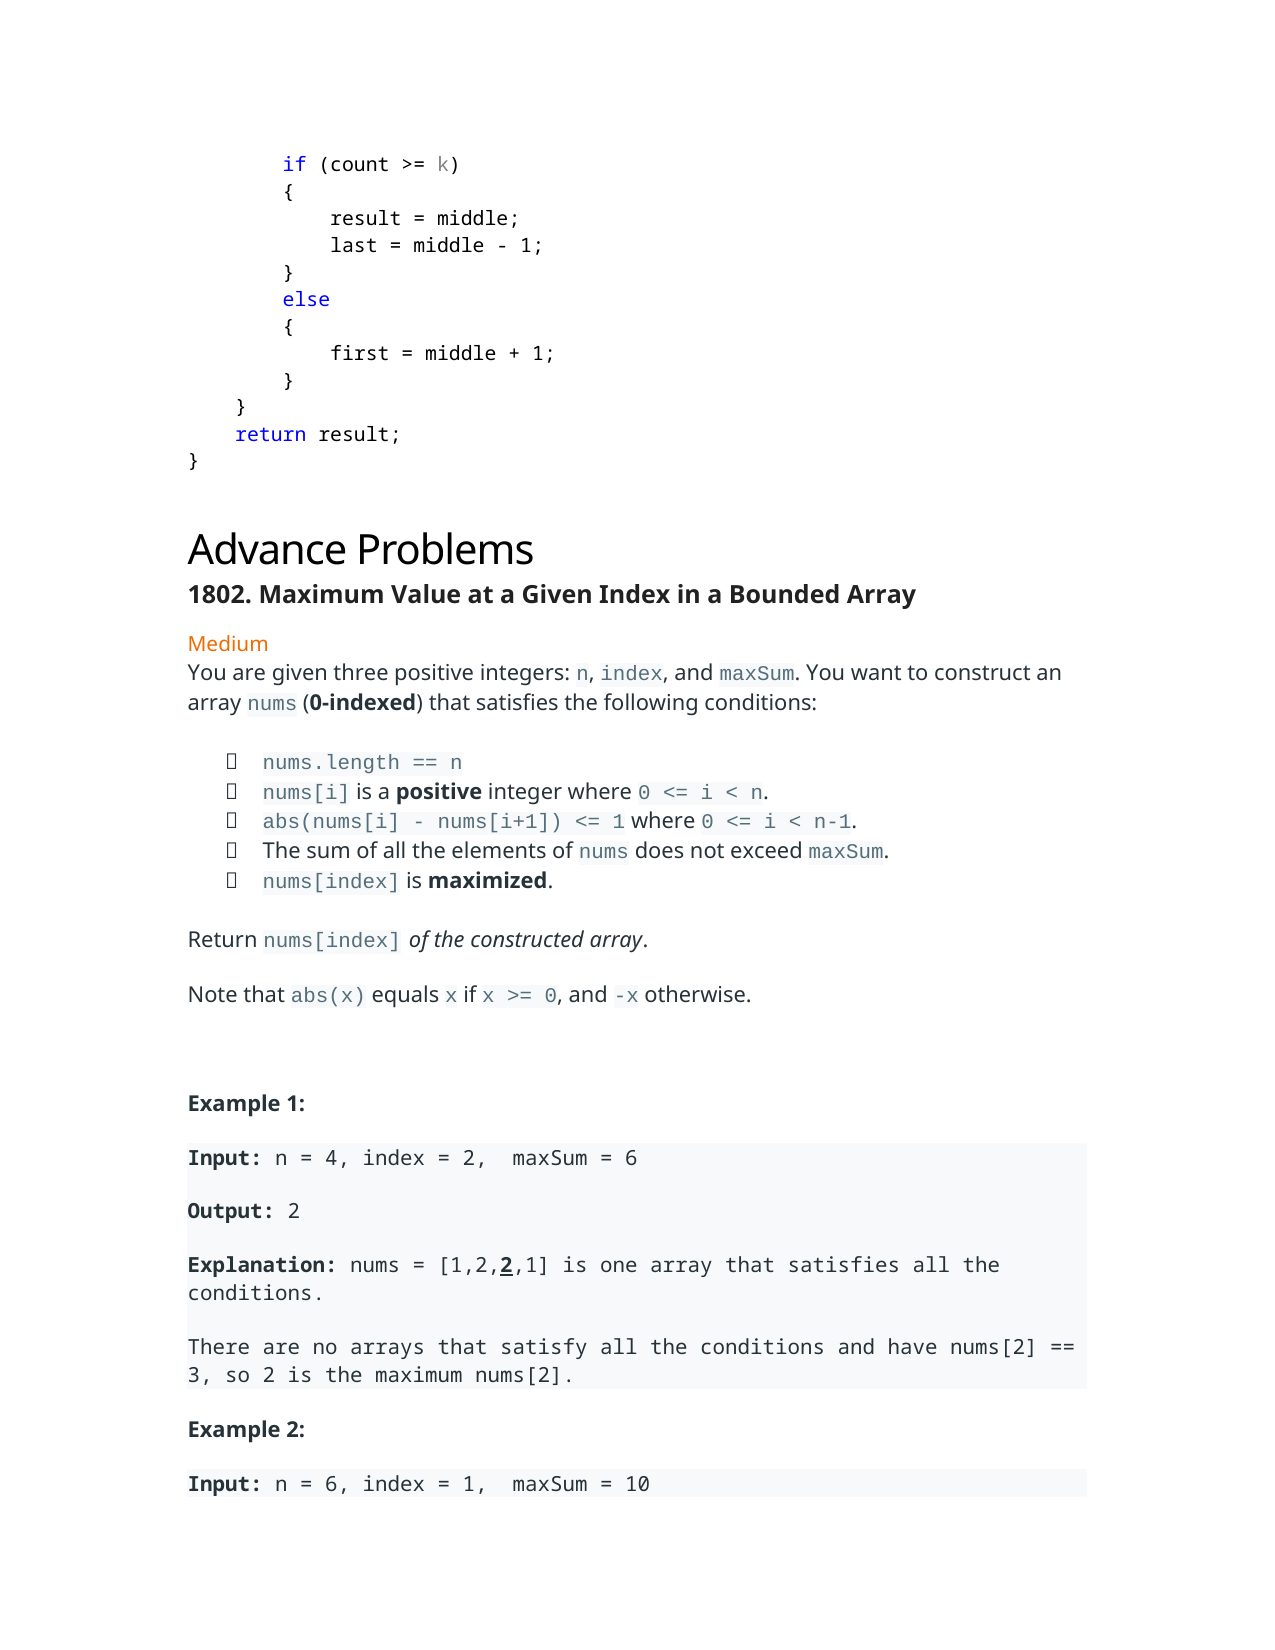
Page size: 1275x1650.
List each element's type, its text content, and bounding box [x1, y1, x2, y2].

text Explanation: nums = [1,2,2,1] is one array that satisfies all the conditions. [187, 1250, 1087, 1307]
list nums[index] is maximized. [225, 865, 1087, 895]
text Return nums[index] of the constructed array. [187, 924, 1087, 954]
text There are no arrays that satisfy all the conditions and have nums[2] == 3, so 2 is the maximum nums[2]. [187, 1332, 1087, 1389]
text Medium [187, 626, 1087, 657]
text else [187, 285, 1087, 312]
text result = middle; [187, 204, 1087, 231]
list nums.length == n [225, 746, 1087, 776]
text Example 1: [187, 1088, 1087, 1118]
subtitle Advance Problems [187, 519, 1087, 576]
text if (count >= k) [187, 150, 1087, 177]
text You are given three positive integers: n, index, and maxSum. You want to construct an array nums (0-indexed) that satisfies the following conditions: [187, 657, 1087, 717]
text return result; [187, 420, 1087, 447]
subtitle 1802. Maximum Value at a Given Index in a Bounded Array [187, 576, 1087, 610]
list abs(nums[i] - nums[i+1]) <= 1 where 0 <= i < n-1. [225, 806, 1087, 835]
text last = middle - 1; [187, 231, 1087, 258]
text } [187, 447, 1087, 474]
text } [187, 258, 1087, 285]
text { [187, 177, 1087, 204]
text } [187, 366, 1087, 393]
text Output: 2 [187, 1197, 1087, 1225]
text { [187, 312, 1087, 339]
text Input: n = 6, index = 1, maxSum = 10 [187, 1469, 1087, 1497]
list nums[i] is a positive integer where 0 <= i < n. [225, 776, 1087, 806]
text Example 2: [187, 1414, 1087, 1444]
text first = middle + 1; [187, 339, 1087, 366]
text Input: n = 4, index = 2, maxSum = 6 [187, 1143, 1087, 1172]
list The sum of all the elements of nums does not exceed maxSum. [225, 835, 1087, 865]
text Note that abs(x) equals x if x >= 0, and -x otherwise. [187, 979, 1087, 1009]
text } [187, 393, 1087, 420]
